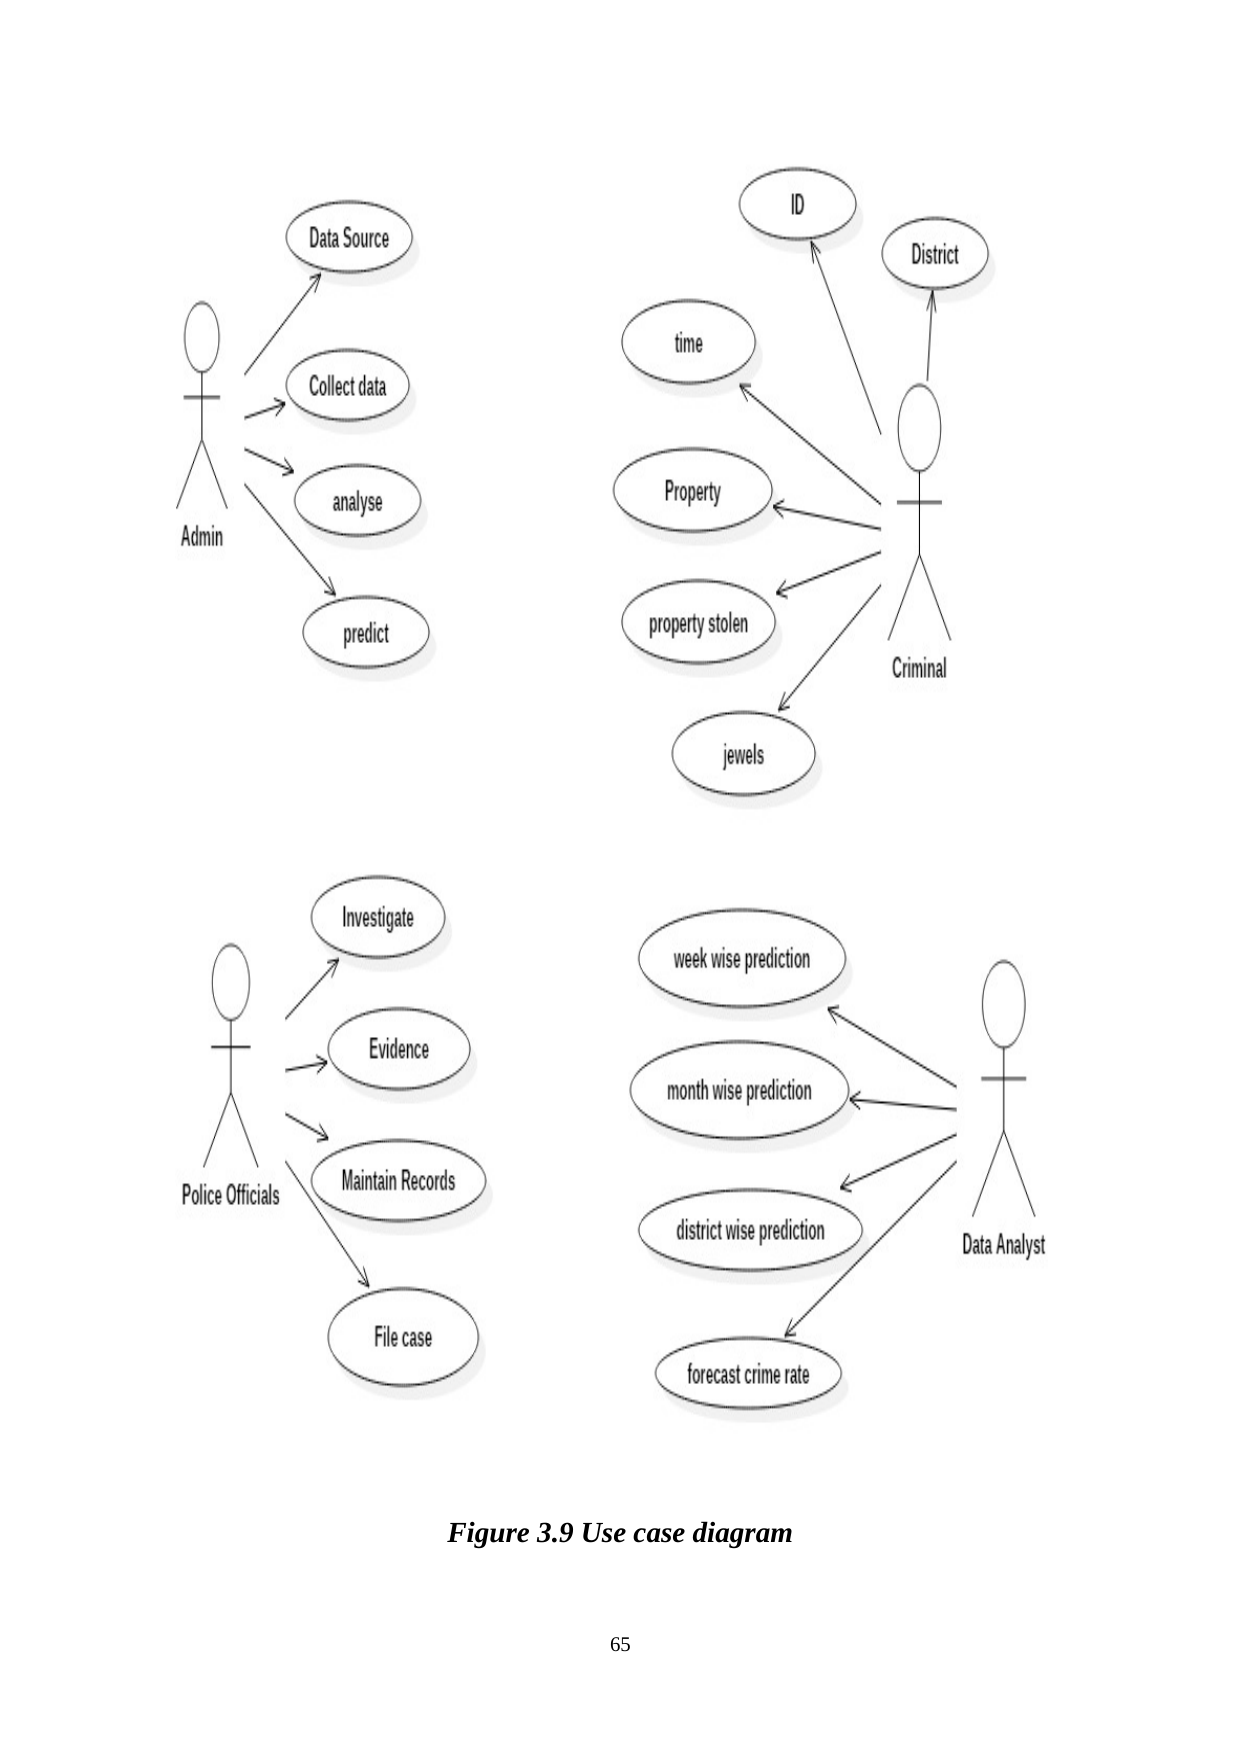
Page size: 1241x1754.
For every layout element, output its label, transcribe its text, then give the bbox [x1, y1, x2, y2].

picture [150, 150, 1091, 1491]
text Figure 3.9 Use case diagram [150, 1516, 1090, 1549]
